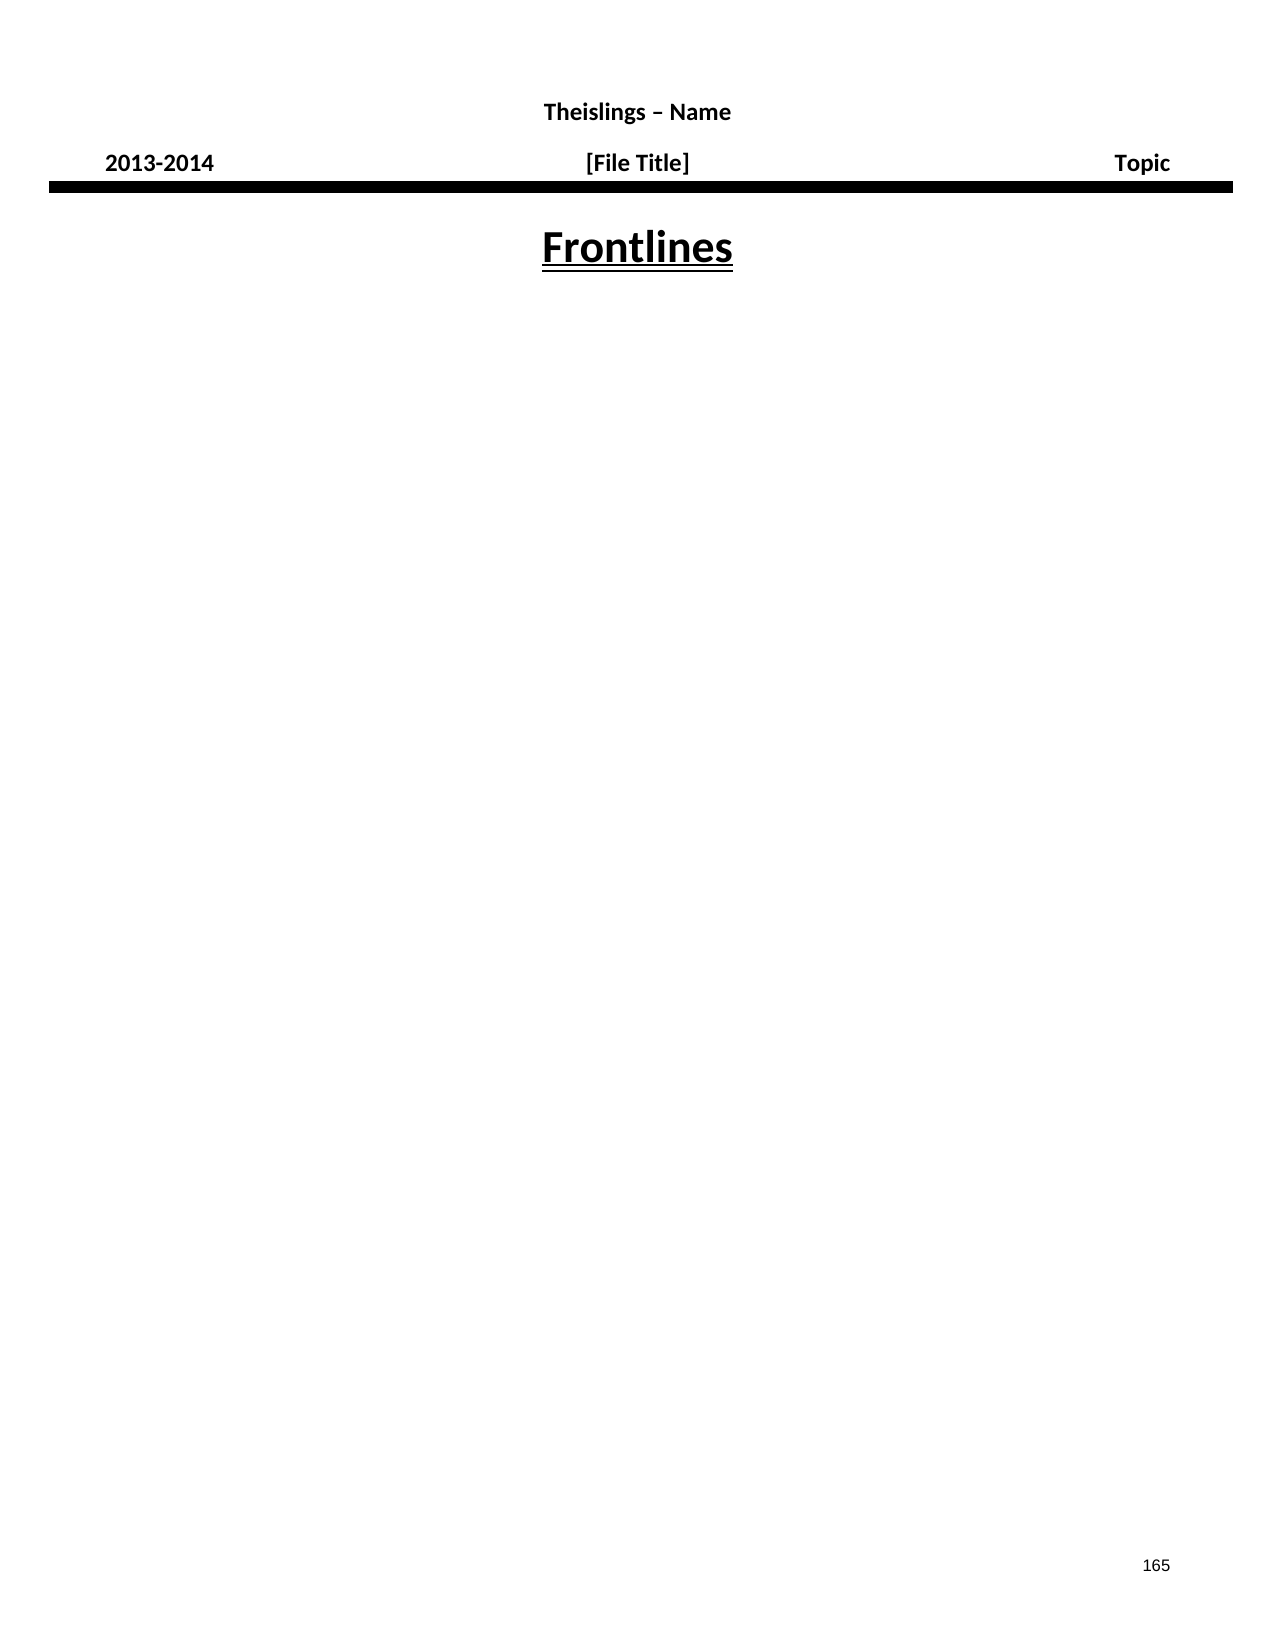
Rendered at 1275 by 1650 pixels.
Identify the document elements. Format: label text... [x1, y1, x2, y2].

subtitle Frontlines [105, 218, 1170, 274]
